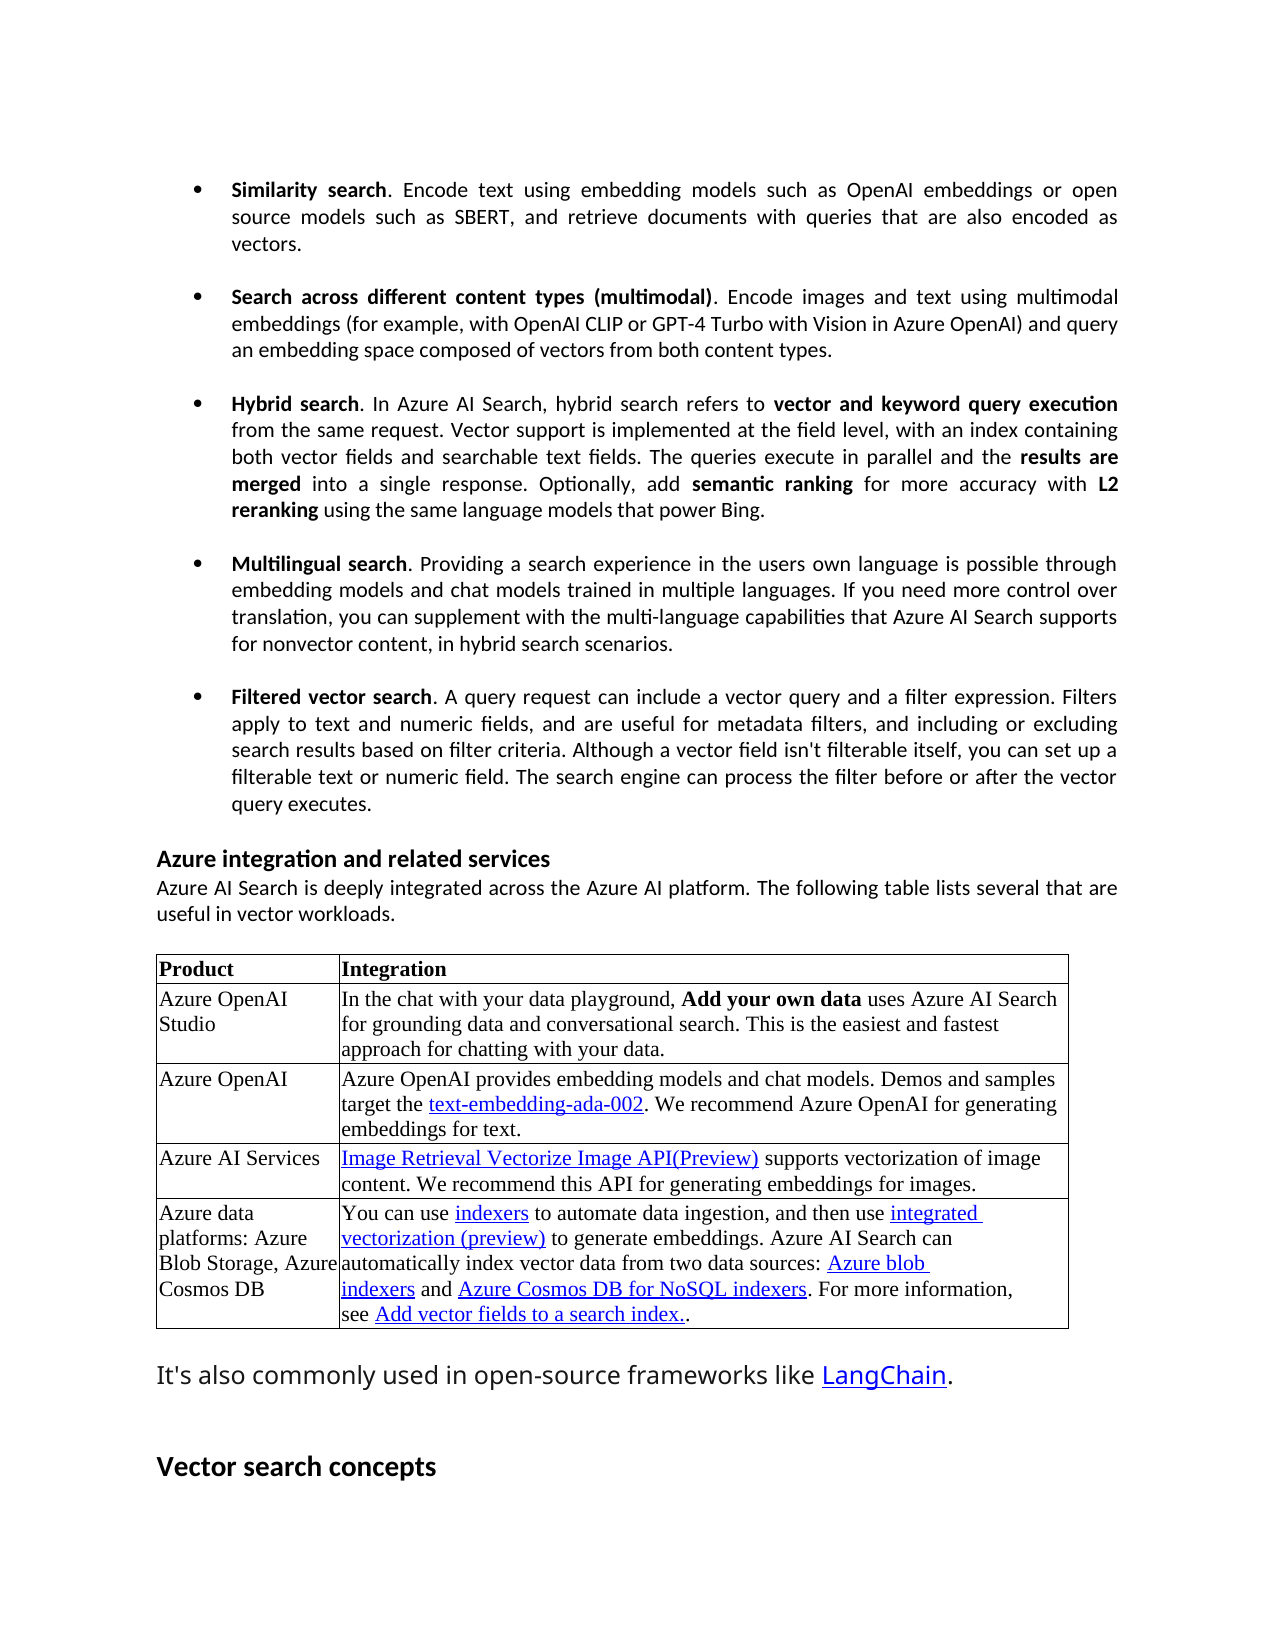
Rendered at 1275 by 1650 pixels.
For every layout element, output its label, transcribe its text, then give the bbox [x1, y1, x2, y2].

list Hybrid search. In Azure AI Search, hybrid search refers to vector and keyword query execution from the same request. Vector support is implemented at the field level, with an index containing both vector fields and searchable text fields. The queries execute in parallel and the results are merged into a single response. Optionally, add semantic ranking for more accuracy with L2 reranking using the same language models that power Bing. [194, 390, 1118, 523]
table_cell Azure AI Services [157, 1144, 339, 1197]
table_header Integration [340, 955, 1068, 983]
list Similarity search. Encode text using embedding models such as OpenAI embeddings or open source models such as SBERT, and retrieve documents with queries that are also encoded as vectors. [194, 177, 1118, 257]
list Filtered vector search. A query request can include a vector query and a filter expression. Filters apply to text and numeric fields, and are useful for metadata filters, and including or excluding search results based on filter criteria. Although a vector field isn't filterable itself, you can set up a filterable text or numeric field. The search engine can process the filter before or after the vector query executes. [194, 683, 1118, 817]
list Search across different content types (multimodal). Encode images and text using multimodal embeddings (for example, with OpenAI CLIP or GPT-4 Turbo with Vision in Azure OpenAI) and query an embedding space composed of vectors from both content types. [194, 283, 1118, 363]
table_cell In the chat with your data playground, Add your own data uses Azure AI Search for grounding data and conversational search. This is the easiest and fastest approach for chatting with your data. [340, 984, 1068, 1063]
table_cell Image Retrieval Vectorize Image API(Preview) supports vectorization of image content. We recommend this API for generating embeddings for images. [340, 1144, 1068, 1197]
table_cell You can use indexers to automate data ingestion, and then use integrated vectorization (preview) to generate embeddings. Azure AI Search can automatically index vector data from two data sources: Azure blob indexers and Azure Cosmos DB for NoSQL indexers. For more information, see Add vector fields to a search index.. [340, 1199, 1068, 1328]
text Azure integration and related services [156, 843, 1118, 874]
table_header Product [157, 955, 339, 983]
text It's also commonly used in open-source frameworks like LangChain. [156, 1358, 1118, 1392]
list Multilingual search. Providing a search experience in the users own language is possible through embedding models and chat models trained in multiple languages. If you need more control over translation, you can supplement with the multi-language capabilities that Azure AI Search supports for nonvector content, in hybrid search scenarios. [194, 550, 1118, 657]
table_cell Azure data platforms: Azure Blob Storage, Azure Cosmos DB [157, 1199, 339, 1328]
text Azure AI Search is deeply integrated across the Azure AI platform. The following table lists several that are useful in vector workloads. [156, 874, 1118, 927]
table_cell Azure OpenAI provides embedding models and chat models. Demos and samples target the text-embedding-ada-002. We recommend Azure OpenAI for generating embeddings for text. [340, 1064, 1068, 1143]
text Vector search concepts [156, 1448, 1118, 1483]
table_cell Azure OpenAI [157, 1064, 339, 1143]
table_cell Azure OpenAI Studio [157, 984, 339, 1063]
